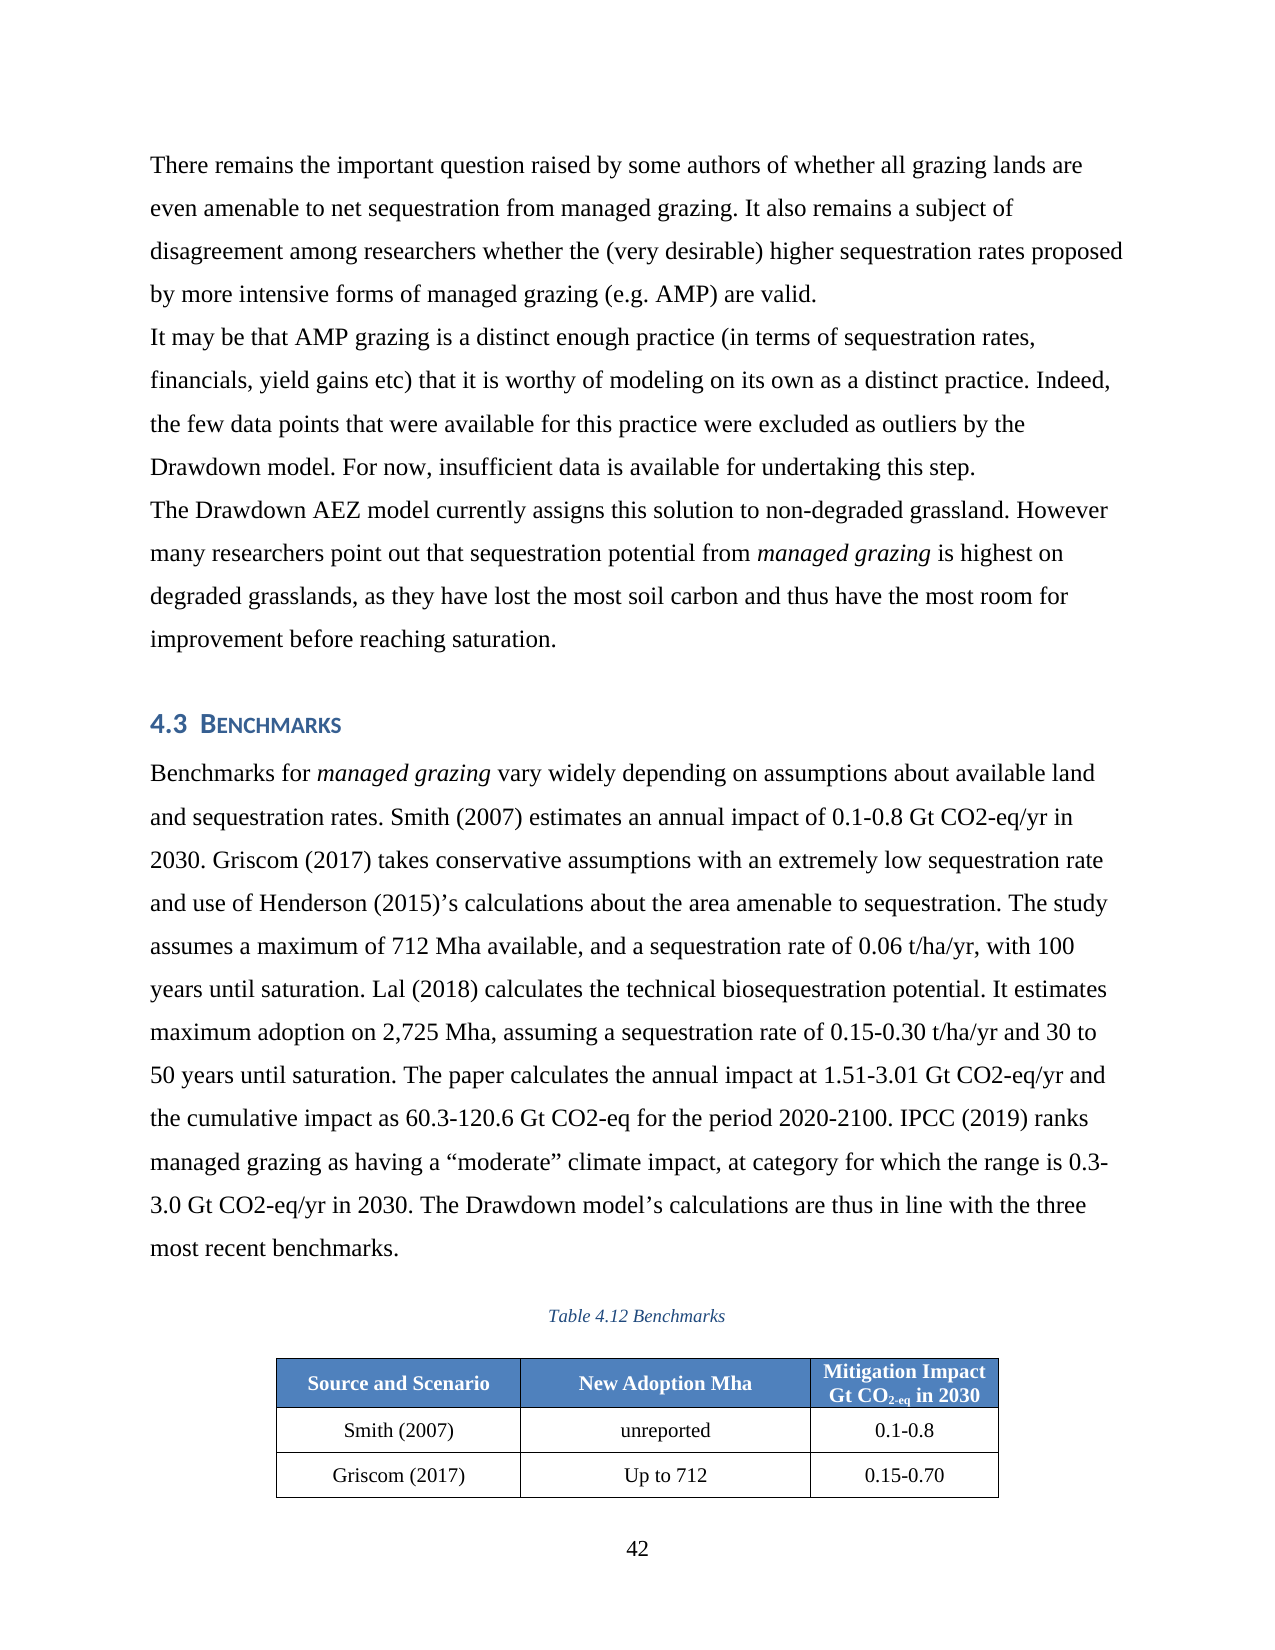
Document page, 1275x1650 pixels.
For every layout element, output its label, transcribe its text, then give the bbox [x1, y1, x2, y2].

subtitle Benchmarks [150, 705, 1125, 741]
text Benchmarks for managed grazing vary widely depending on assumptions about available land and sequestration rates. Smith (2007) estimates an annual impact of 0.1-0.8 Gt CO2-eq/yr in 2030. Griscom (2017) takes conservative assumptions with an extremely low sequestration rate and use of Henderson (2015)’s calculations about the area amenable to sequestration. The study assumes a maximum of 712 Mha available, and a sequestration rate of 0.06 t/ha/yr, with 100 years until saturation. Lal (2018) calculates the technical biosequestration potential. It estimates maximum adoption on 2,725 Mha, assuming a sequestration rate of 0.15-0.30 t/ha/yr and 30 to 50 years until saturation. The paper calculates the annual impact at 1.51-3.01 Gt CO2-eq/yr and the cumulative impact as 60.3-120.6 Gt CO2-eq for the period 2020-2100. IPCC (2019) ranks managed grazing as having a “moderate” climate impact, at category for which the range is 0.3-3.0 Gt CO2-eq/yr in 2030. The Drawdown model’s calculations are thus in line with the three most recent benchmarks. [150, 758, 1125, 1262]
table_cell 0.15-0.70 [811, 1453, 998, 1497]
text It may be that AMP grazing is a distinct enough practice (in terms of sequestration rates, financials, yield gains etc) that it is worthy of modeling on its own as a distinct practice. Indeed, the few data points that were available for this practice were excluded as outliers by the Drawdown model. For now, insufficient data is available for undertaking this step. [150, 322, 1125, 481]
text The Drawdown AEZ model currently assigns this solution to non-degraded grassland. However many researchers point out that sequestration potential from managed grazing is highest on degraded grasslands, as they have lost the most soil carbon and thus have the most room for improvement before reaching saturation. [150, 495, 1125, 653]
table_cell Up to 712 [521, 1453, 810, 1497]
table_header New Adoption Mha [521, 1359, 810, 1407]
table_header Mitigation Impact Gt CO2-eq in 2030 [811, 1359, 998, 1407]
table_cell unreported [521, 1408, 810, 1452]
text There remains the important question raised by some authors of whether all grazing lands are even amenable to net sequestration from managed grazing. It also remains a subject of disagreement among researchers whether the (very desirable) higher sequestration rates proposed by more intensive forms of managed grazing (e.g. AMP) are valid. [150, 150, 1125, 308]
table_cell Griscom (2017) [277, 1453, 520, 1497]
table_cell Smith (2007) [277, 1408, 520, 1452]
table_header Source and Scenario [277, 1359, 520, 1407]
table_cell 0.1-0.8 [811, 1408, 998, 1452]
